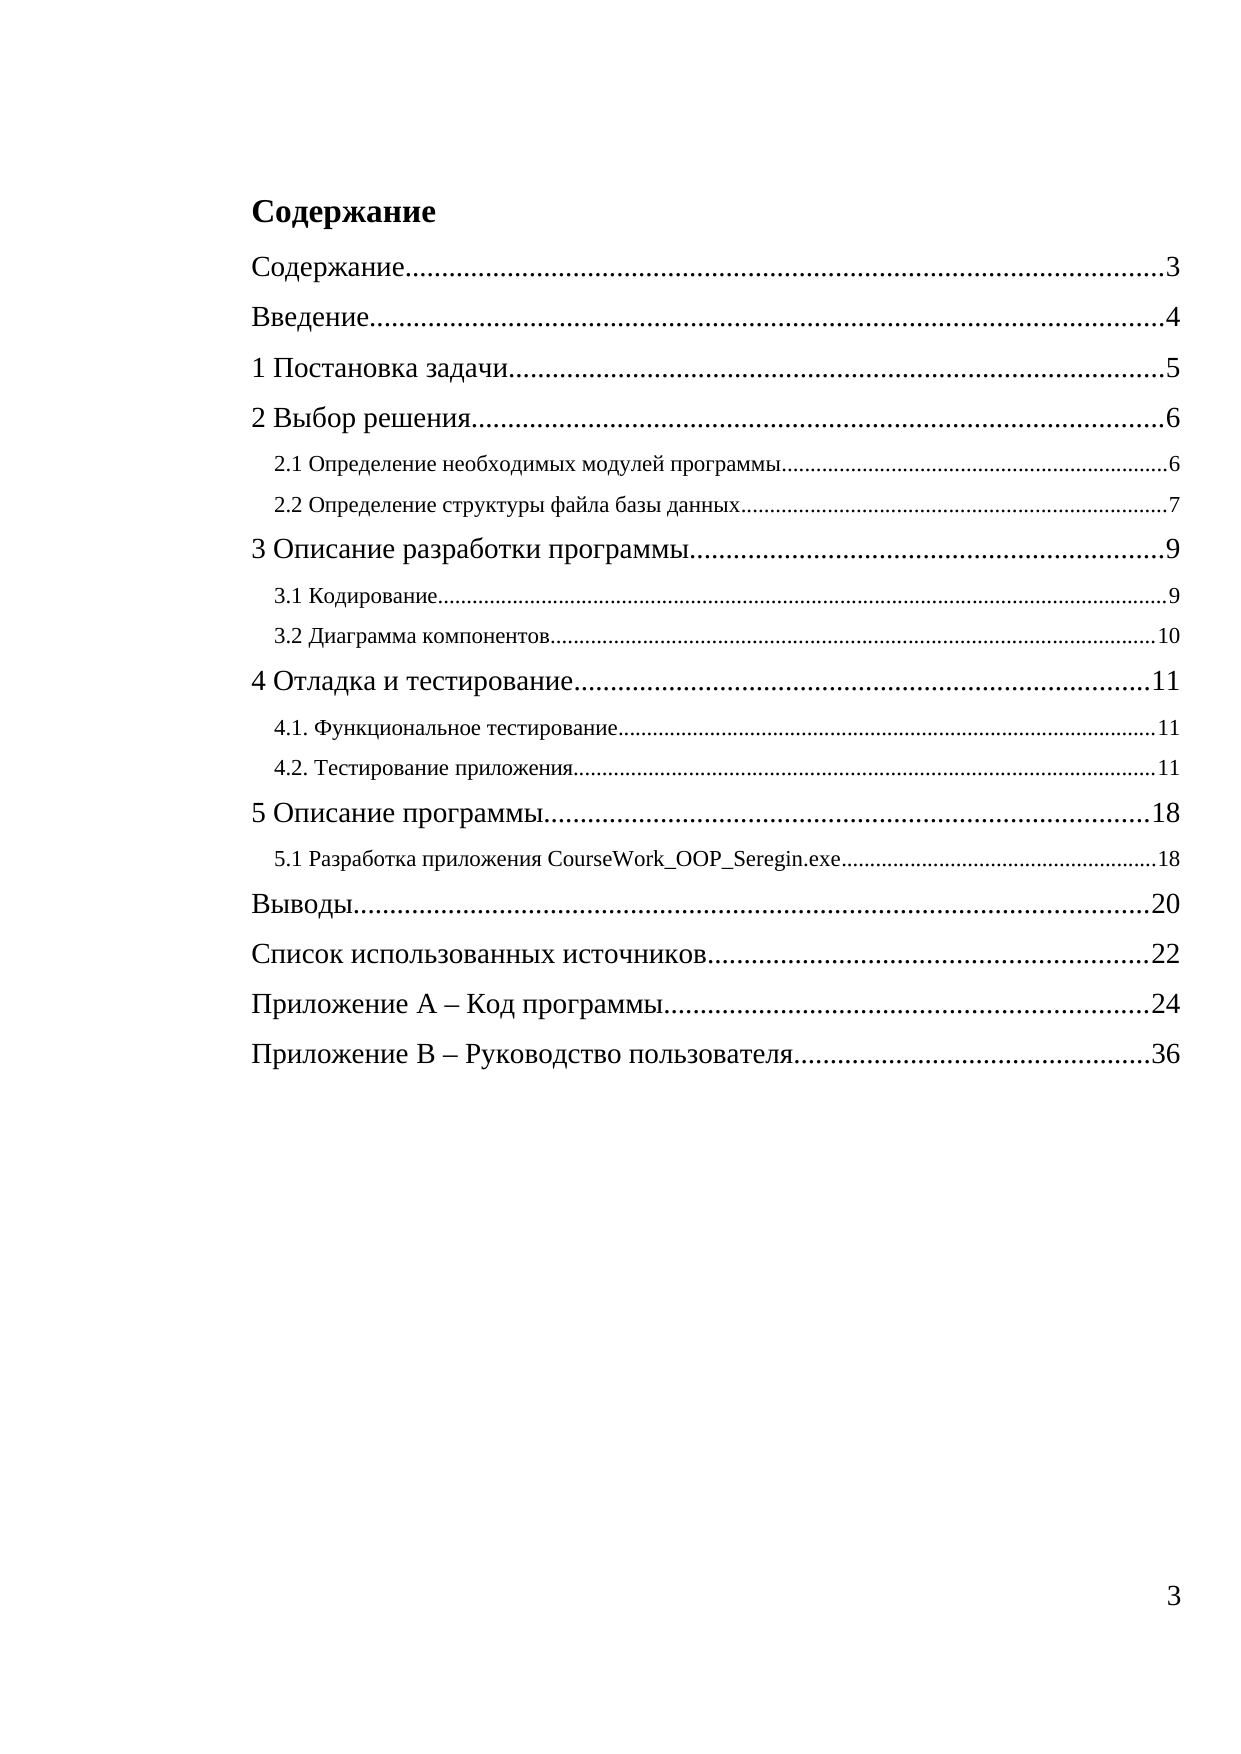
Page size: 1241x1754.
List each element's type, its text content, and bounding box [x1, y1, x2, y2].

text 5.1 Разработка приложения CourseWork_OOP_Seregin.exe 18 [200, 845, 1181, 871]
text 2 Выбор решения 6 [177, 400, 1181, 434]
text Выводы 20 [177, 886, 1181, 919]
text Введение 4 [177, 299, 1181, 333]
text 2.1 Определение необходимых модулей программы 6 [200, 450, 1181, 477]
text 4.2. Тестирование приложения 11 [200, 754, 1181, 781]
text Список использованных источников 22 [177, 936, 1181, 969]
text Содержание 3 [177, 249, 1181, 283]
text 3.2 Диаграмма компонентов 10 [200, 623, 1181, 649]
text 3.1 Кодирование 9 [200, 582, 1181, 608]
text Приложение B – Руководство пользователя 36 [177, 1037, 1181, 1070]
text 2.2 Определение структуры файла базы данных 7 [200, 491, 1181, 517]
text 5 Описание программы 18 [177, 795, 1181, 828]
text 4 Отладка и тестирование 11 [177, 663, 1181, 697]
subtitle Содержание [177, 192, 1181, 230]
text 4.1. Функциональное тестирование 11 [200, 713, 1181, 740]
text 1 Постановка задачи 5 [177, 350, 1181, 383]
text Приложение A – Код программы 24 [177, 986, 1181, 1020]
text 3 Описание разработки программы 9 [177, 532, 1181, 565]
